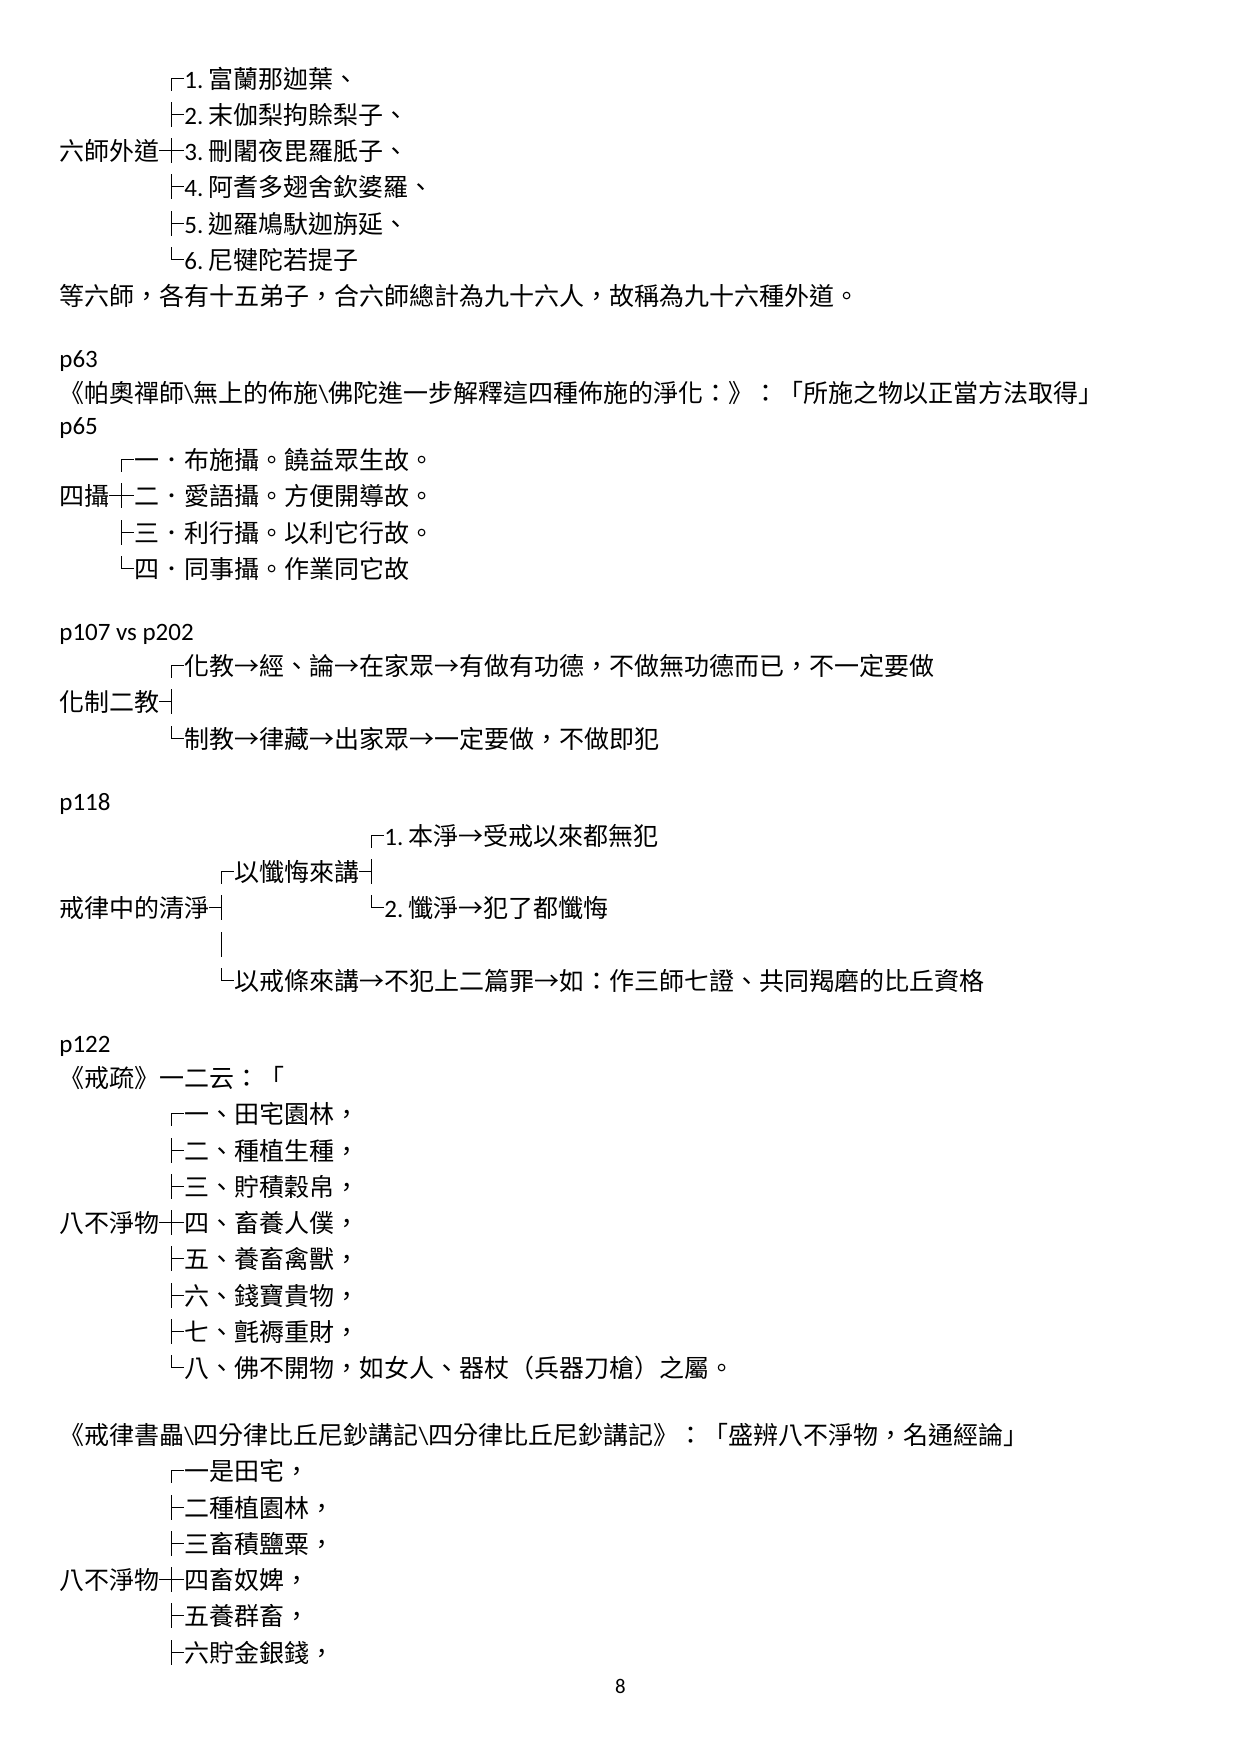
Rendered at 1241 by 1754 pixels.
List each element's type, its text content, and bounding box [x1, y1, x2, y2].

text ├五、養畜禽獸， [59, 1240, 1181, 1276]
text 四攝┼二．愛語攝。方便開導故。 [59, 477, 1181, 513]
text 八不淨物┼四畜奴婢， [59, 1561, 1181, 1597]
text ├三畜積鹽粟， [59, 1524, 1181, 1561]
text 等六師，各有十五弟子，合六師總計為九十六人，故稱為九十六種外道。 [59, 277, 1181, 313]
text ├5. 迦羅鳩馱迦旃延、 [59, 204, 1181, 240]
text p122 [59, 1028, 1181, 1059]
text p63 [59, 343, 1181, 374]
text ┌一．布施攝。饒益眾生故。 [59, 441, 1181, 477]
text 六師外道┼3. 刪闍夜毘羅胝子、 [59, 132, 1181, 168]
text 《戒律書畾\四分律比丘尼鈔講記\四分律比丘尼鈔講記》：「盛辨八不淨物，名通經論」 [59, 1416, 1181, 1452]
text ┌一、田宅園林， [59, 1095, 1181, 1131]
text ├六、錢寶貴物， [59, 1276, 1181, 1312]
text 《戒疏》一二云：「 [59, 1059, 1181, 1095]
text p107 vs p202 [59, 616, 1181, 647]
text 八不淨物┼四、畜養人僕， [59, 1204, 1181, 1240]
text p118 [59, 786, 1181, 816]
text │ [59, 925, 1181, 961]
text ┌化教→經、論→在家眾→有做有功德，不做無功德而已，不一定要做 [59, 647, 1181, 683]
text └八、佛不開物，如女人、器杖（兵器刀槍）之屬。 [59, 1349, 1181, 1385]
text ├4. 阿耆多翅舍欽婆羅、 [59, 168, 1181, 204]
text ├2. 末伽梨拘賒梨子、 [59, 95, 1181, 132]
text ├二種植園林， [59, 1488, 1181, 1524]
text ├五養群畜， [59, 1597, 1181, 1633]
text └6. 尼犍陀若提子 [59, 240, 1181, 277]
text ├二、種植生種， [59, 1131, 1181, 1167]
text └制教→律藏→出家眾→一定要做，不做即犯 [59, 719, 1181, 755]
text 《帕奧禪師\無上的佈施\佛陀進一步解釋這四種佈施的淨化：》：「所施之物以正當方法取得」 [59, 374, 1181, 410]
text ├六貯金銀錢， [59, 1633, 1181, 1669]
text p65 [59, 410, 1181, 441]
text ┌一是田宅， [59, 1452, 1181, 1488]
text 戒律中的清淨┤ └2. 懺淨→犯了都懺悔 [59, 889, 1181, 925]
text 化制二教┤ [59, 683, 1181, 719]
text ├三．利行攝。以利它行故。 [59, 513, 1181, 549]
text ┌1. 本淨→受戒以來都無犯 [59, 816, 1181, 853]
text ┌1. 富蘭那迦葉、 [59, 59, 1181, 95]
text └以戒條來講→不犯上二篇罪→如：作三師七證、共同羯磨的比丘資格 [59, 961, 1181, 998]
text ├三、貯積穀帛， [59, 1167, 1181, 1204]
text ├七、氈褥重財， [59, 1312, 1181, 1349]
text └四．同事攝。作業同它故 [59, 549, 1181, 586]
text ┌以懺悔來講┤ [59, 853, 1181, 889]
